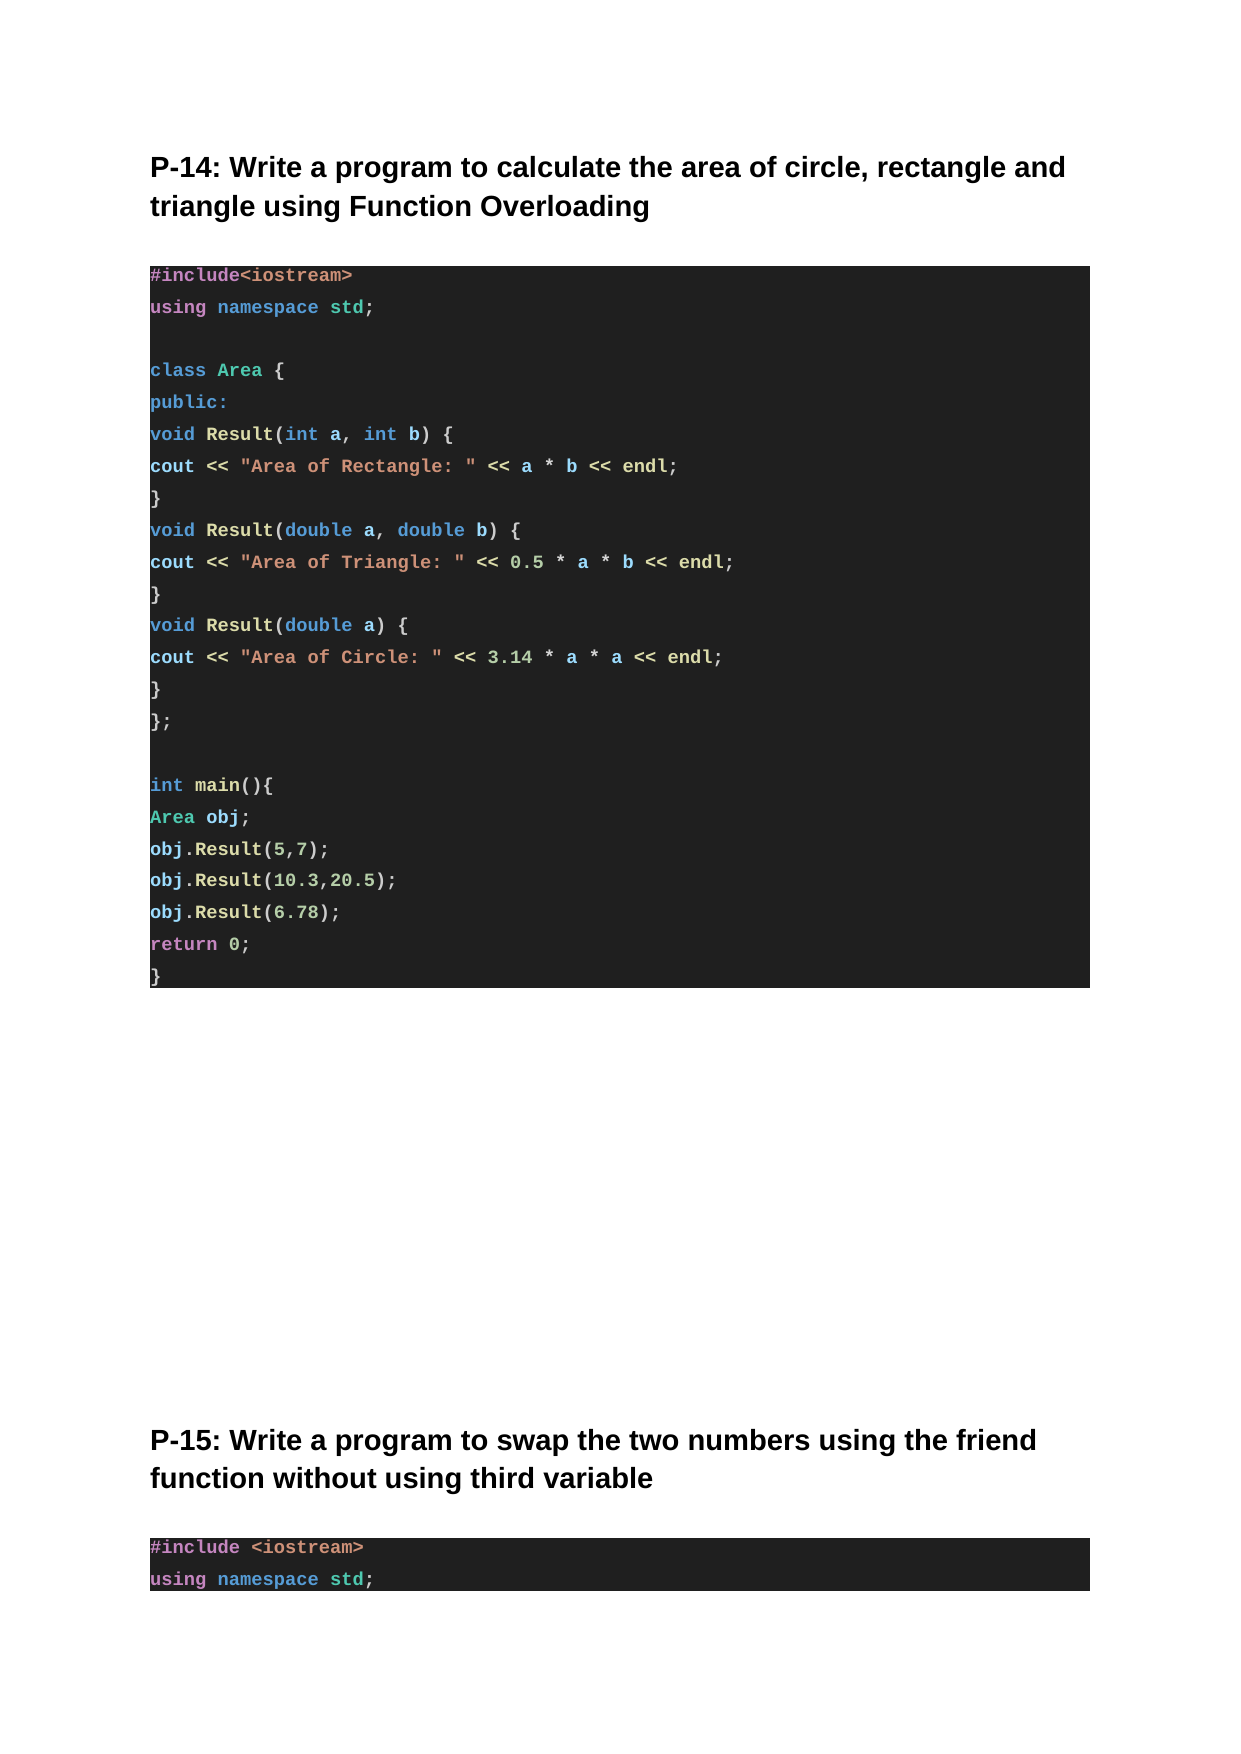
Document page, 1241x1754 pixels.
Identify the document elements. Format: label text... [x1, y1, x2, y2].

text } [150, 489, 1090, 510]
text obj.Result(5,7); [150, 839, 1090, 861]
text P-14: Write a program to calculate the area of circle, rectangle and triangle using Function Overloading [150, 150, 1090, 222]
text return 0; [150, 935, 1090, 956]
text Area obj; [150, 807, 1090, 829]
text int main(){ [150, 776, 1090, 797]
text cout << "Area of Circle: " << 3.14 * a * a << endl; [150, 648, 1090, 669]
text using namespace std; [150, 297, 1090, 319]
text cout << "Area of Rectangle: " << a * b << endl; [150, 457, 1090, 478]
text }; [150, 712, 1090, 733]
text } [150, 967, 1090, 988]
text cout << "Area of Triangle: " << 0.5 * a * b << endl; [150, 552, 1090, 574]
text obj.Result(6.78); [150, 903, 1090, 924]
text obj.Result(10.3,20.5); [150, 871, 1090, 892]
text #include <iostream> [150, 1538, 1090, 1559]
text void Result(double a) { [150, 616, 1090, 637]
text } [150, 680, 1090, 701]
text } [150, 584, 1090, 606]
text void Result(int a, int b) { [150, 425, 1090, 446]
text void Result(double a, double b) { [150, 521, 1090, 542]
text class Area { [150, 361, 1090, 382]
text using namespace std; [150, 1570, 1090, 1591]
text P-15: Write a program to swap the two numbers using the friend function without using third variable [150, 1423, 1090, 1495]
text #include<iostream> [150, 266, 1090, 287]
text public: [150, 393, 1090, 414]
